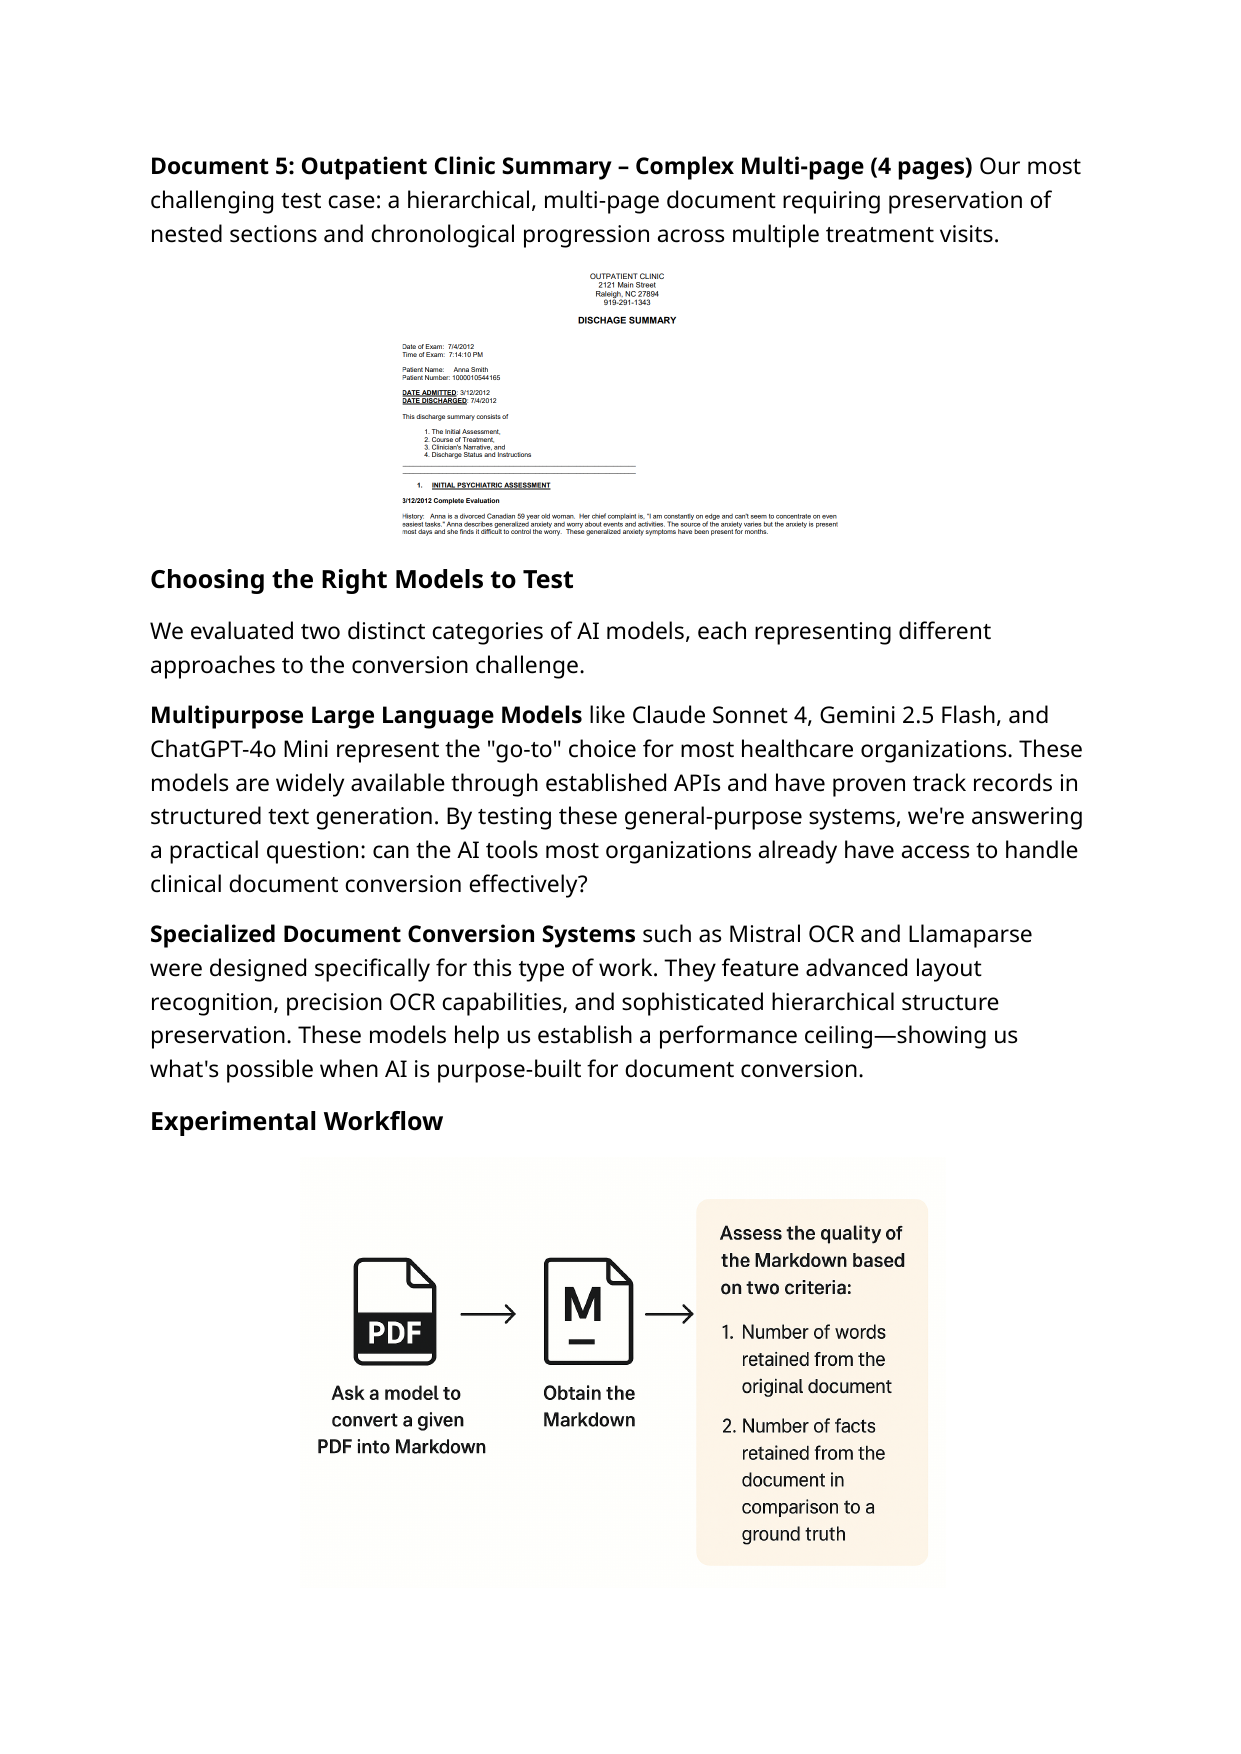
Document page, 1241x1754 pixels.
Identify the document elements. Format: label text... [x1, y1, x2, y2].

text Choosing the Right Models to Test [150, 561, 1090, 596]
picture [402, 267, 838, 543]
text Experimental Workflow [150, 1104, 1090, 1138]
text Document 5: Outpatient Clinic Summary – Complex Multi-page (4 pages) Our most challenging test case: a hierarchical, multi-page document requiring preservation of nested sections and chronological progression across multiple treatment visits. [150, 150, 1090, 249]
text We evaluated two distinct categories of AI models, each representing different approaches to the conversion challenge. [150, 615, 1090, 680]
text Specialized Document Conversion Systems such as Mistral OCR and Llamaparse were designed specifically for this type of work. They feature advanced layout recognition, precision OCR capabilities, and sophisticated hierarchical structure preservation. These models help us establish a performance ceiling—showing us what's possible when AI is purpose-built for document conversion. [150, 918, 1090, 1084]
picture [300, 1157, 947, 1588]
text Multipurpose Large Language Models like Claude Sonnet 4, Gemini 2.5 Flash, and ChatGPT-4o Mini represent the "go-to" choice for most healthcare organizations. These models are widely available through established APIs and have proven track records in structured text generation. By testing these general-purpose systems, we're answering a practical question: can the AI tools most organizations already have access to handle clinical document conversion effectively? [150, 699, 1090, 899]
